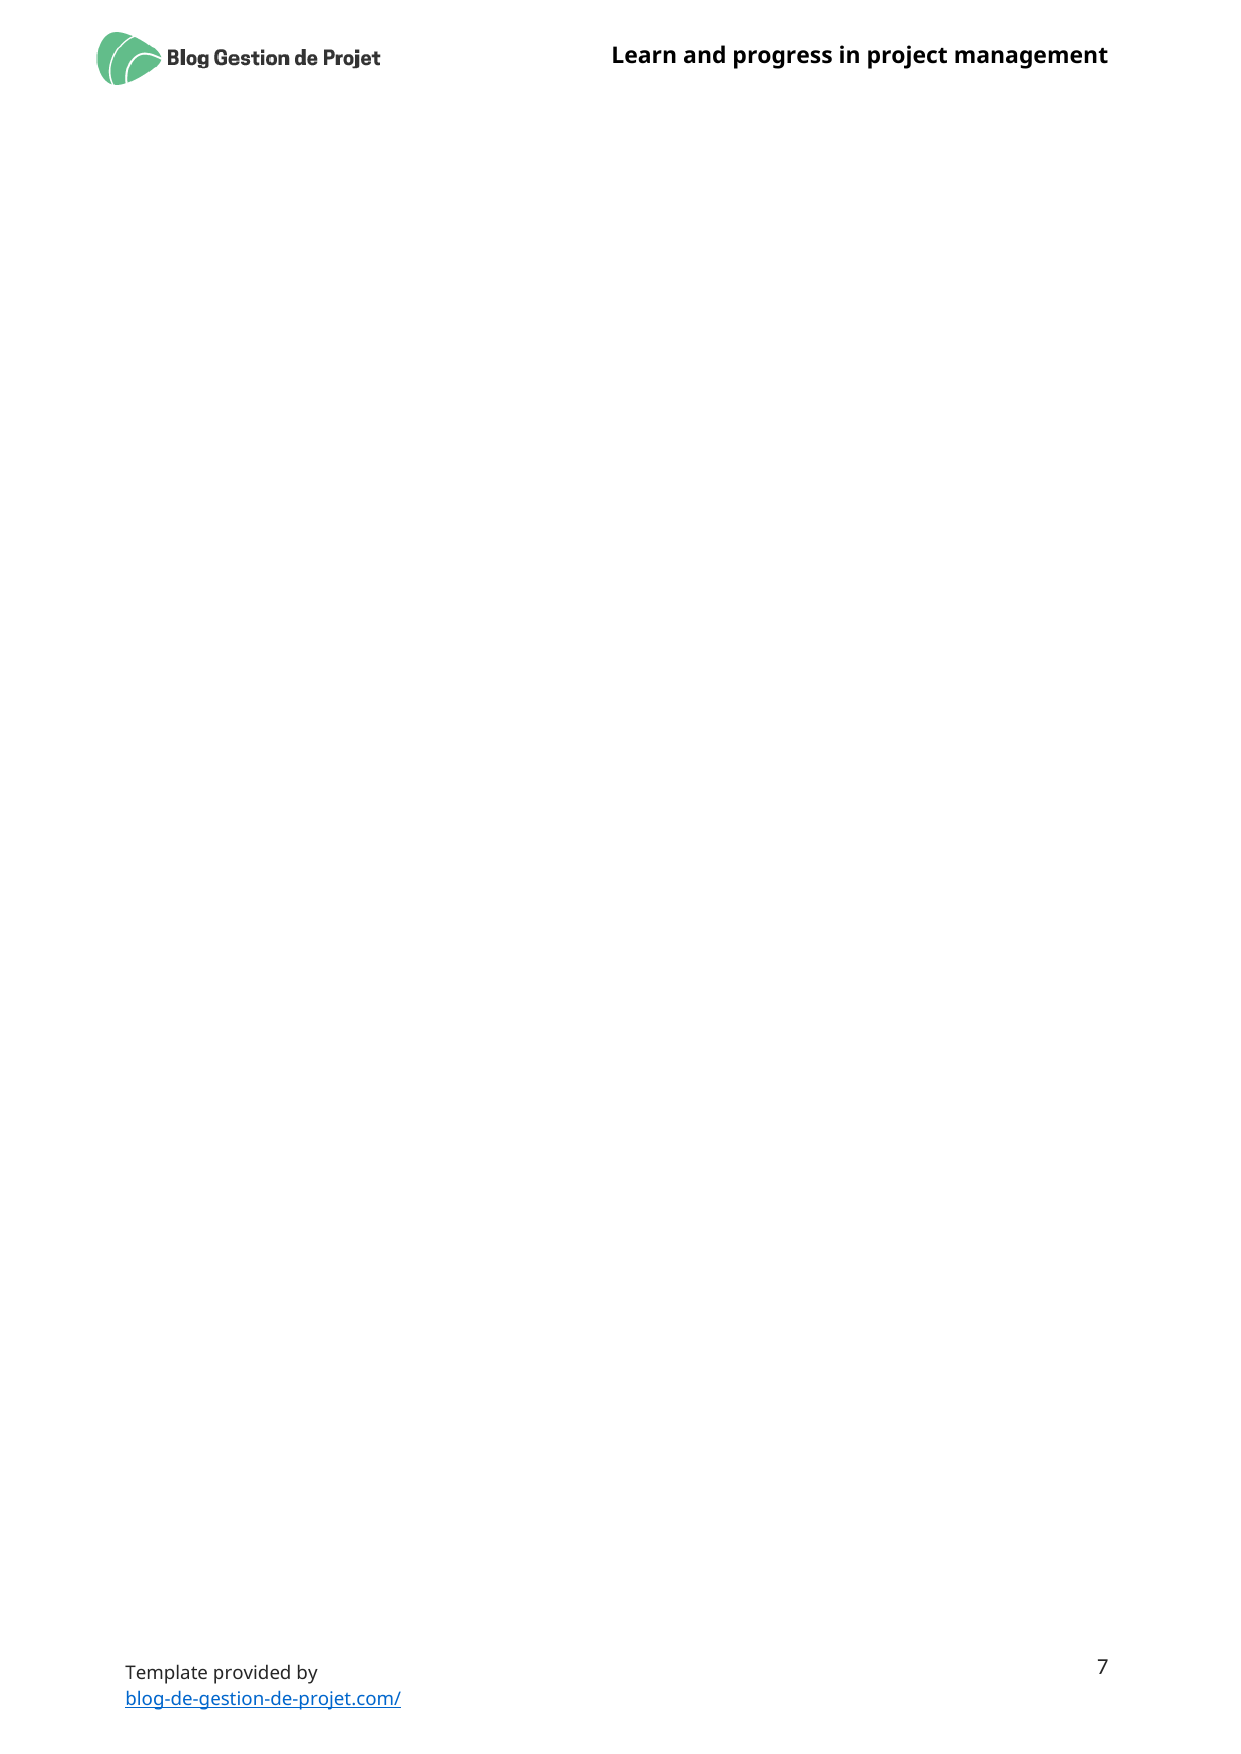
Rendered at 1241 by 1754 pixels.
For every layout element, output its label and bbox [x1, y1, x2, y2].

picture [80, 28, 390, 88]
